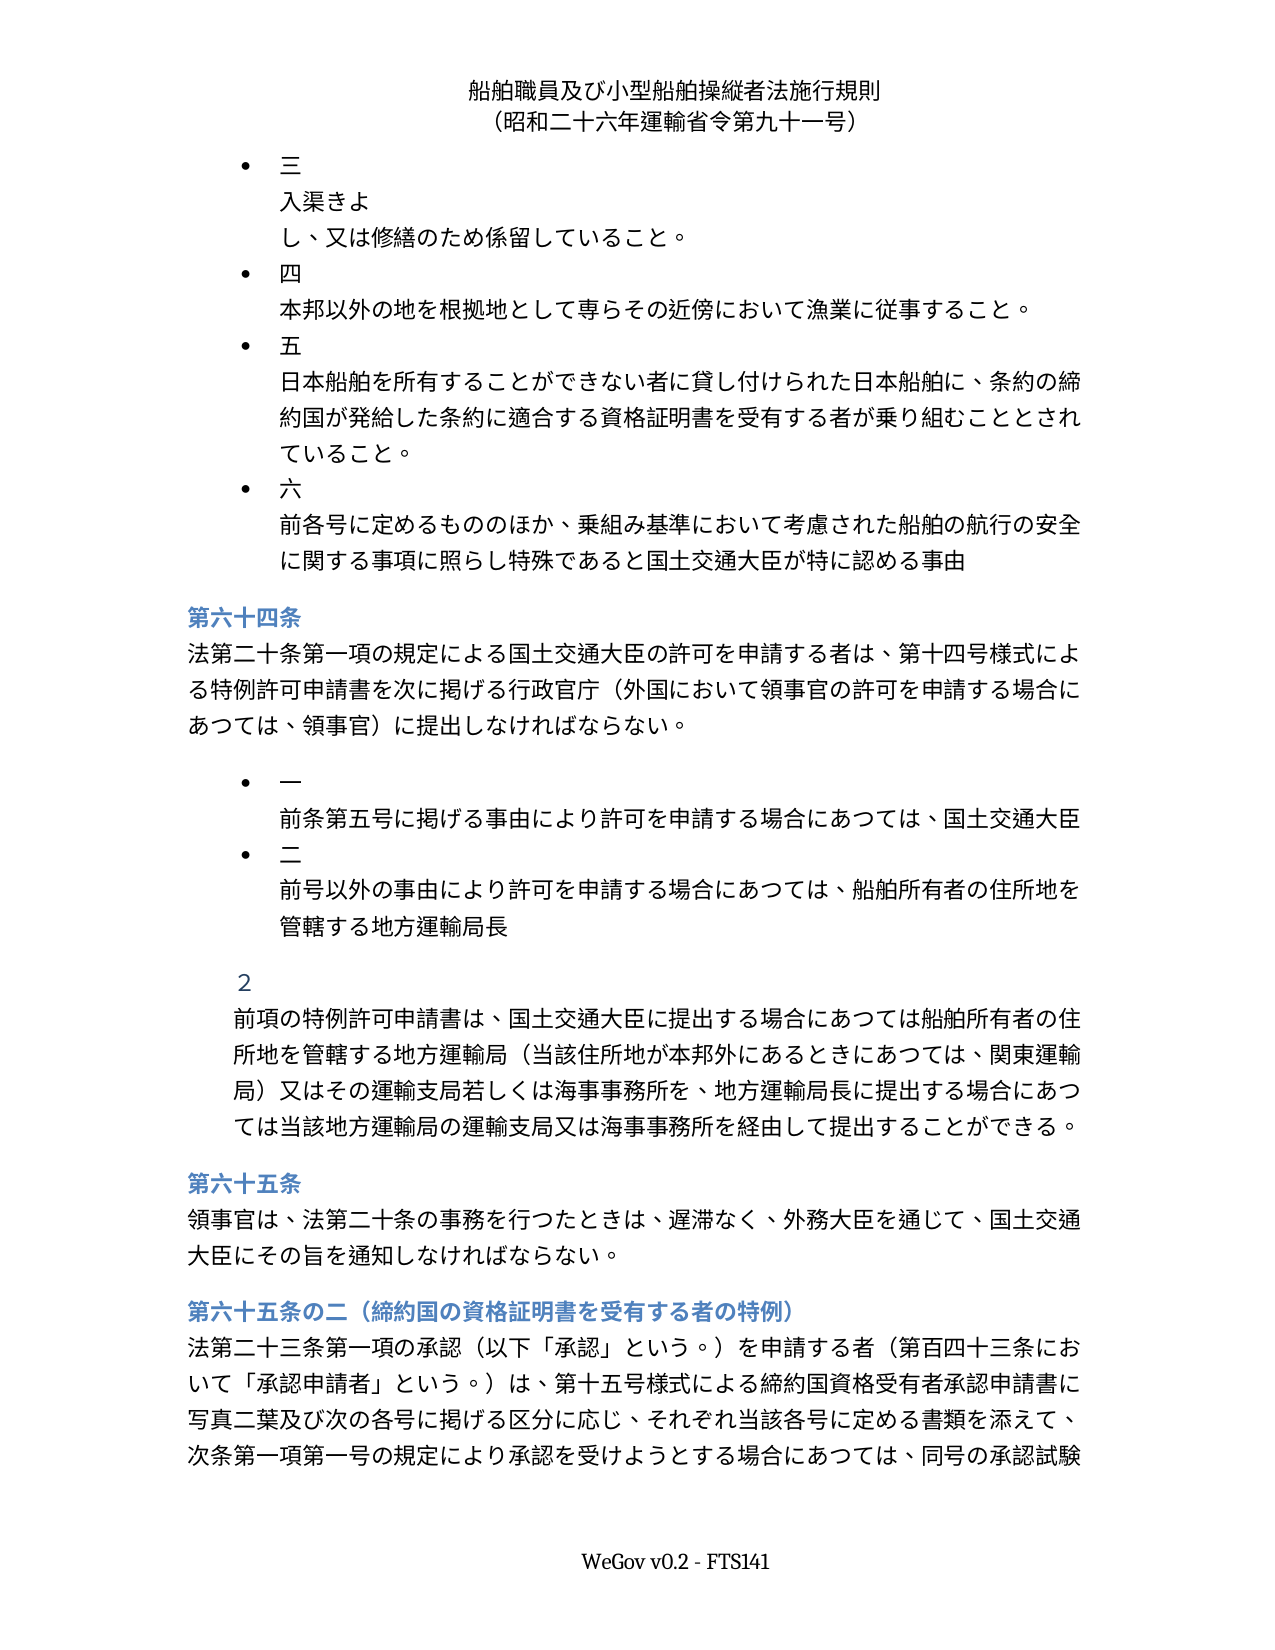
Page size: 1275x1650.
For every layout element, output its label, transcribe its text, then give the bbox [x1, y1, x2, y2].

list 一 前条第五号に掲げる事由により許可を申請する場合にあつては、国土交通大臣 [242, 767, 1087, 834]
list 四 本邦以外の地を根拠地として専らその近傍において漁業に従事すること。 [242, 258, 1087, 325]
list 三 入渠きよ し、又は修繕のため係留していること。 [242, 150, 1087, 253]
list 五 日本船舶を所有することができない者に貸し付けられた日本船舶に、条約の締約国が発給した条約に適合する資格証明書を受有する者が乗り組むこととされていること。 [242, 330, 1087, 469]
subtitle ２ [233, 967, 1087, 998]
subtitle 第六十五条の二（締約国の資格証明書を受有する者の特例） [187, 1296, 1087, 1328]
subtitle 第六十四条 [187, 602, 1087, 633]
text 領事官は、法第二十条の事務を行つたときは、遅滞なく、外務大臣を通じて、国土交通大臣にその旨を通知しなければならない。 [187, 1204, 1087, 1271]
list 二 前号以外の事由により許可を申請する場合にあつては、船舶所有者の住所地を管轄する地方運輸局長 [242, 838, 1087, 942]
list 六 前各号に定めるもののほか、乗組み基準において考慮された船舶の航行の安全に関する事項に照らし特殊であると国土交通大臣が特に認める事由 [242, 473, 1087, 577]
subtitle 第六十五条 [187, 1168, 1087, 1199]
text 法第二十条第一項の規定による国土交通大臣の許可を申請する者は、第十四号様式による特例許可申請書を次に掲げる行政官庁（外国において領事官の許可を申請する場合にあつては、領事官）に提出しなければならない。 [187, 638, 1087, 741]
text 前項の特例許可申請書は、国土交通大臣に提出する場合にあつては船舶所有者の住所地を管轄する地方運輸局（当該住所地が本邦外にあるときにあつては、関東運輸局）又はその運輸支局若しくは海事事務所を、地方運輸局長に提出する場合にあつては当該地方運輸局の運輸支局又は海事事務所を経由して提出することができる。 [233, 1003, 1087, 1142]
